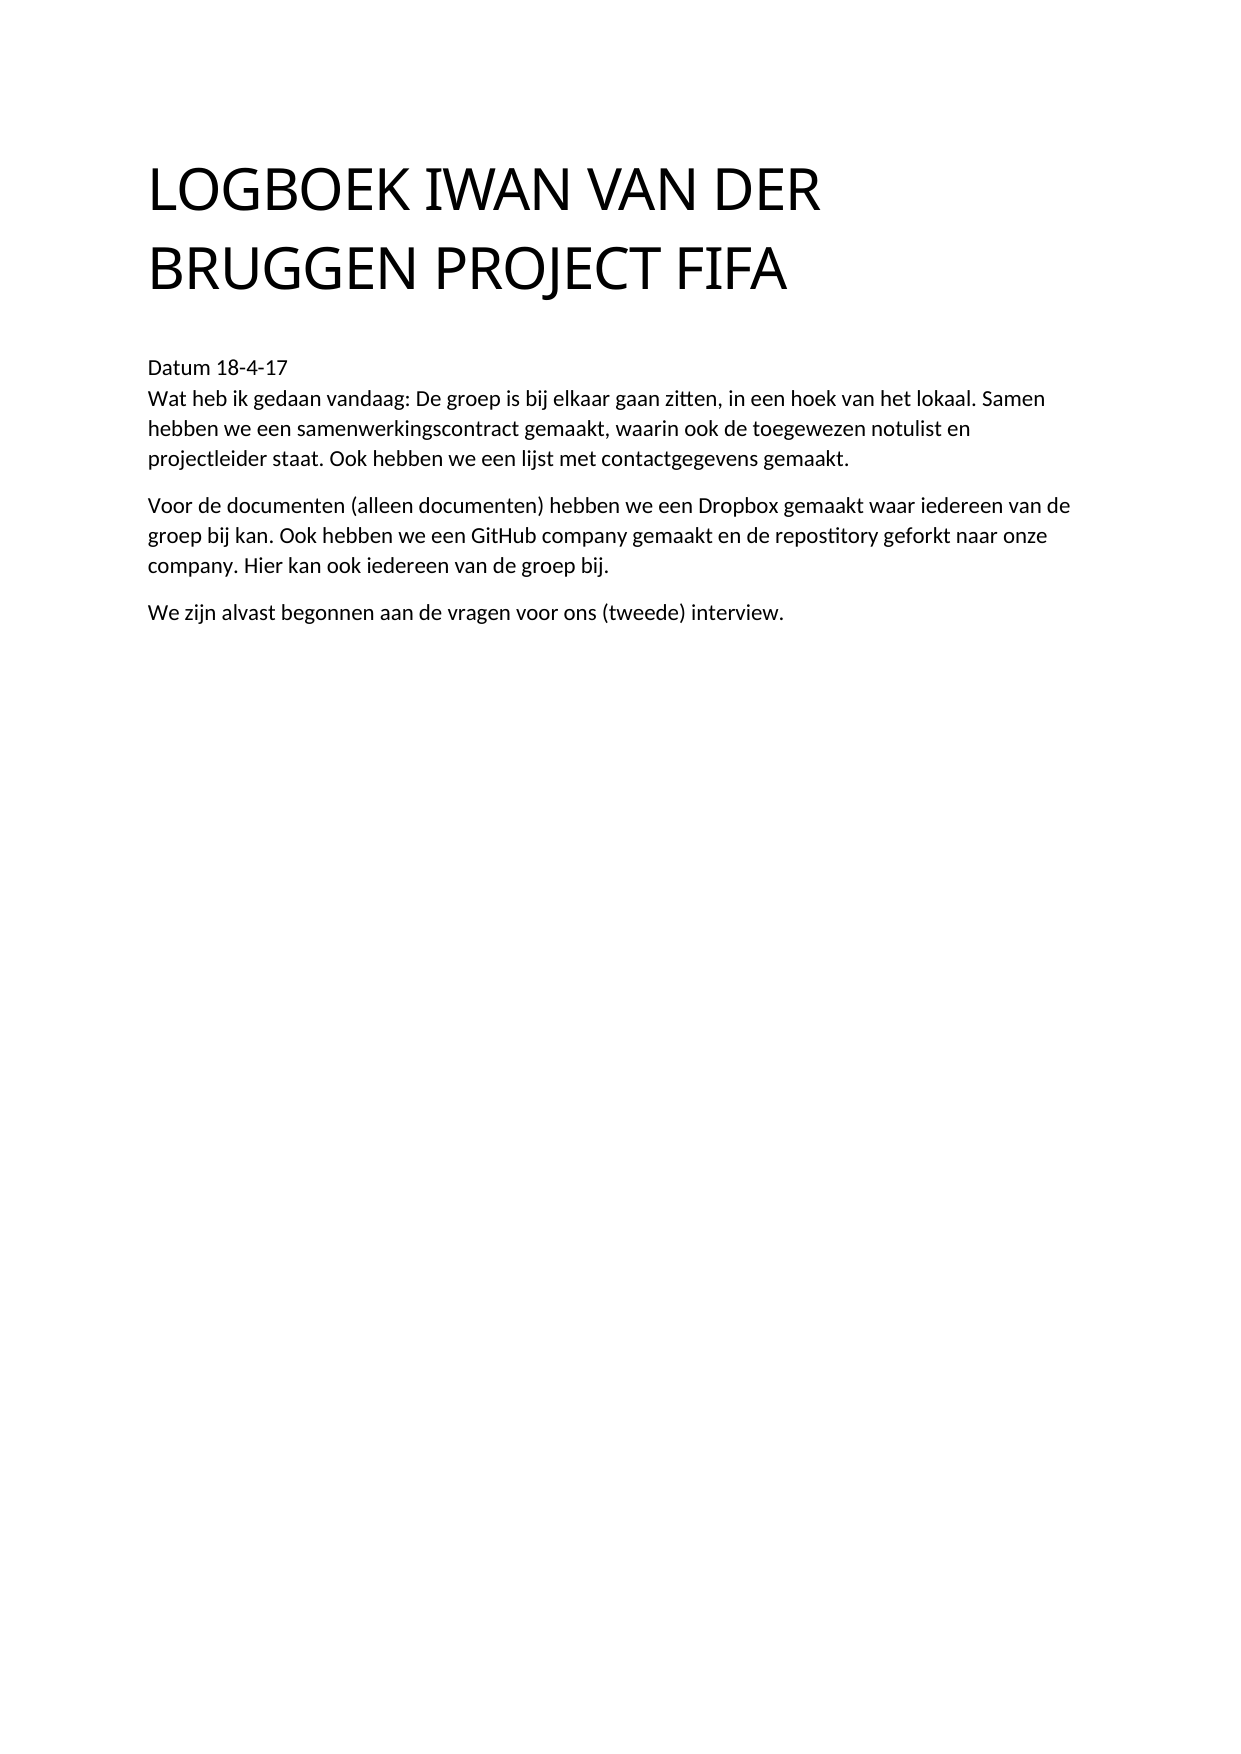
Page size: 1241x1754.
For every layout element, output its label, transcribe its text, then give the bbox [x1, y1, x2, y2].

text Voor de documenten (alleen documenten) hebben we een Dropbox gemaakt waar iedereen van de groep bij kan. Ook hebben we een GitHub company gemaakt en de repostitory geforkt naar onze company. Hier kan ook iedereen van de groep bij. [148, 491, 1093, 579]
title LOGBOEK IWAN VAN DER BRUGGEN PROJECT FIFA [148, 148, 1093, 307]
text We zijn alvast begonnen aan de vragen voor ons (tweede) interview. [148, 598, 1093, 626]
text Datum 18-4-17 Wat heb ik gedaan vandaag: De groep is bij elkaar gaan zitten, in een hoek van het lokaal. Samen hebben we een samenwerkingscontract gemaakt, waarin ook de toegewezen notulist en projectleider staat. Ook hebben we een lijst met contactgegevens gemaakt. [148, 353, 1093, 472]
